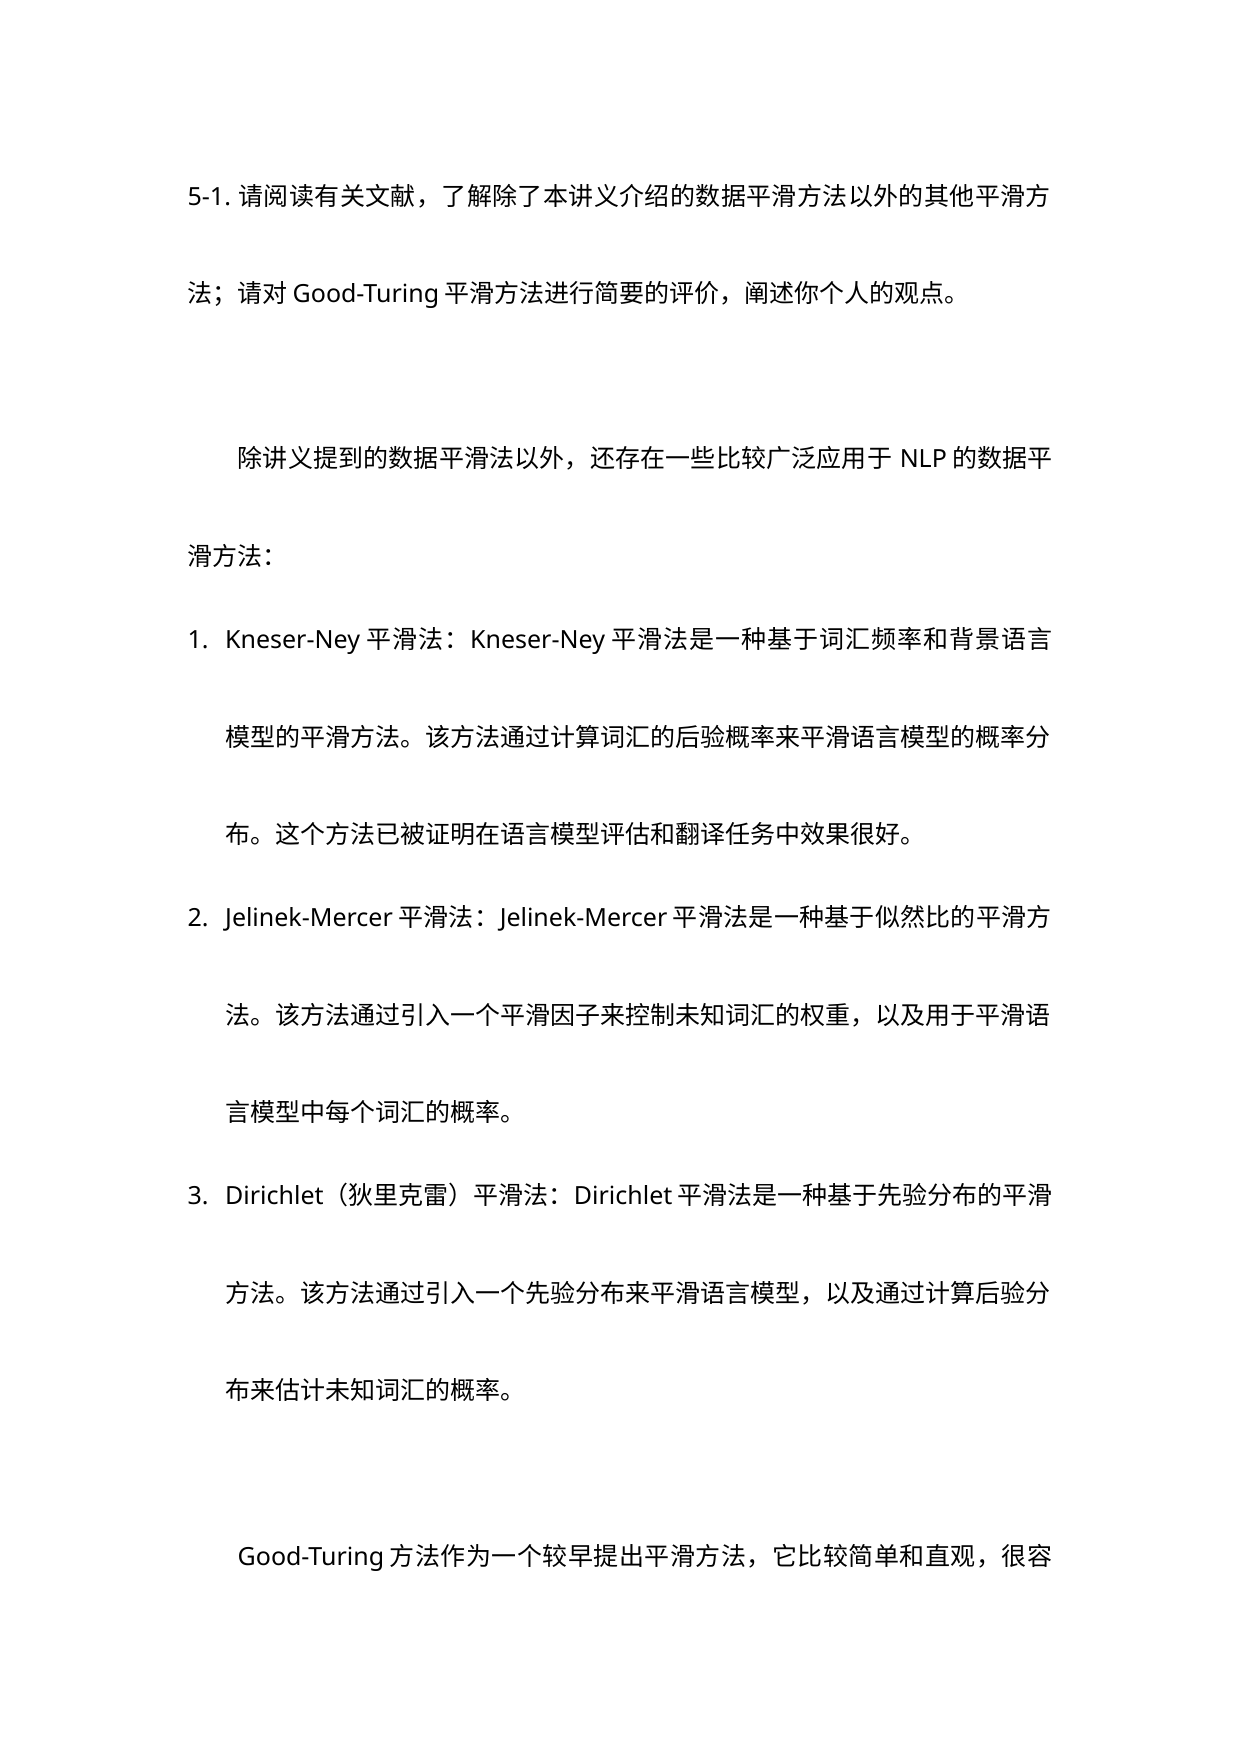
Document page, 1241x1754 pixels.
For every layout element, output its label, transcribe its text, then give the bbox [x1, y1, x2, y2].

list Kneser-Ney平滑法：Kneser-Ney平滑法是一种基于词汇频率和背景语言模型的平滑方法。该方法通过计算词汇的后验概率来平滑语言模型的概率分布。这个方法已被证明在语言模型评估和翻译任务中效果很好。 [187, 605, 1053, 865]
text 除讲义提到的数据平滑法以外，还存在一些比较广泛应用于NLP的数据平滑方法： [187, 424, 1053, 587]
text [187, 1522, 1053, 1587]
text 5-1. 请阅读有关文献，了解除了本讲义介绍的数据平滑方法以外的其他平滑方法；请对Good-Turing平滑方法进行简要的评价，阐述你个人的观点。 [187, 162, 1053, 324]
list Dirichlet（狄里克雷）平滑法：Dirichlet平滑法是一种基于先验分布的平滑方法。该方法通过引入一个先验分布来平滑语言模型，以及通过计算后验分布来估计未知词汇的概率。 [187, 1161, 1053, 1421]
list Jelinek-Mercer平滑法：Jelinek-Mercer平滑法是一种基于似然比的平滑方法。该方法通过引入一个平滑因子来控制未知词汇的权重，以及用于平滑语言模型中每个词汇的概率。 [187, 883, 1053, 1143]
